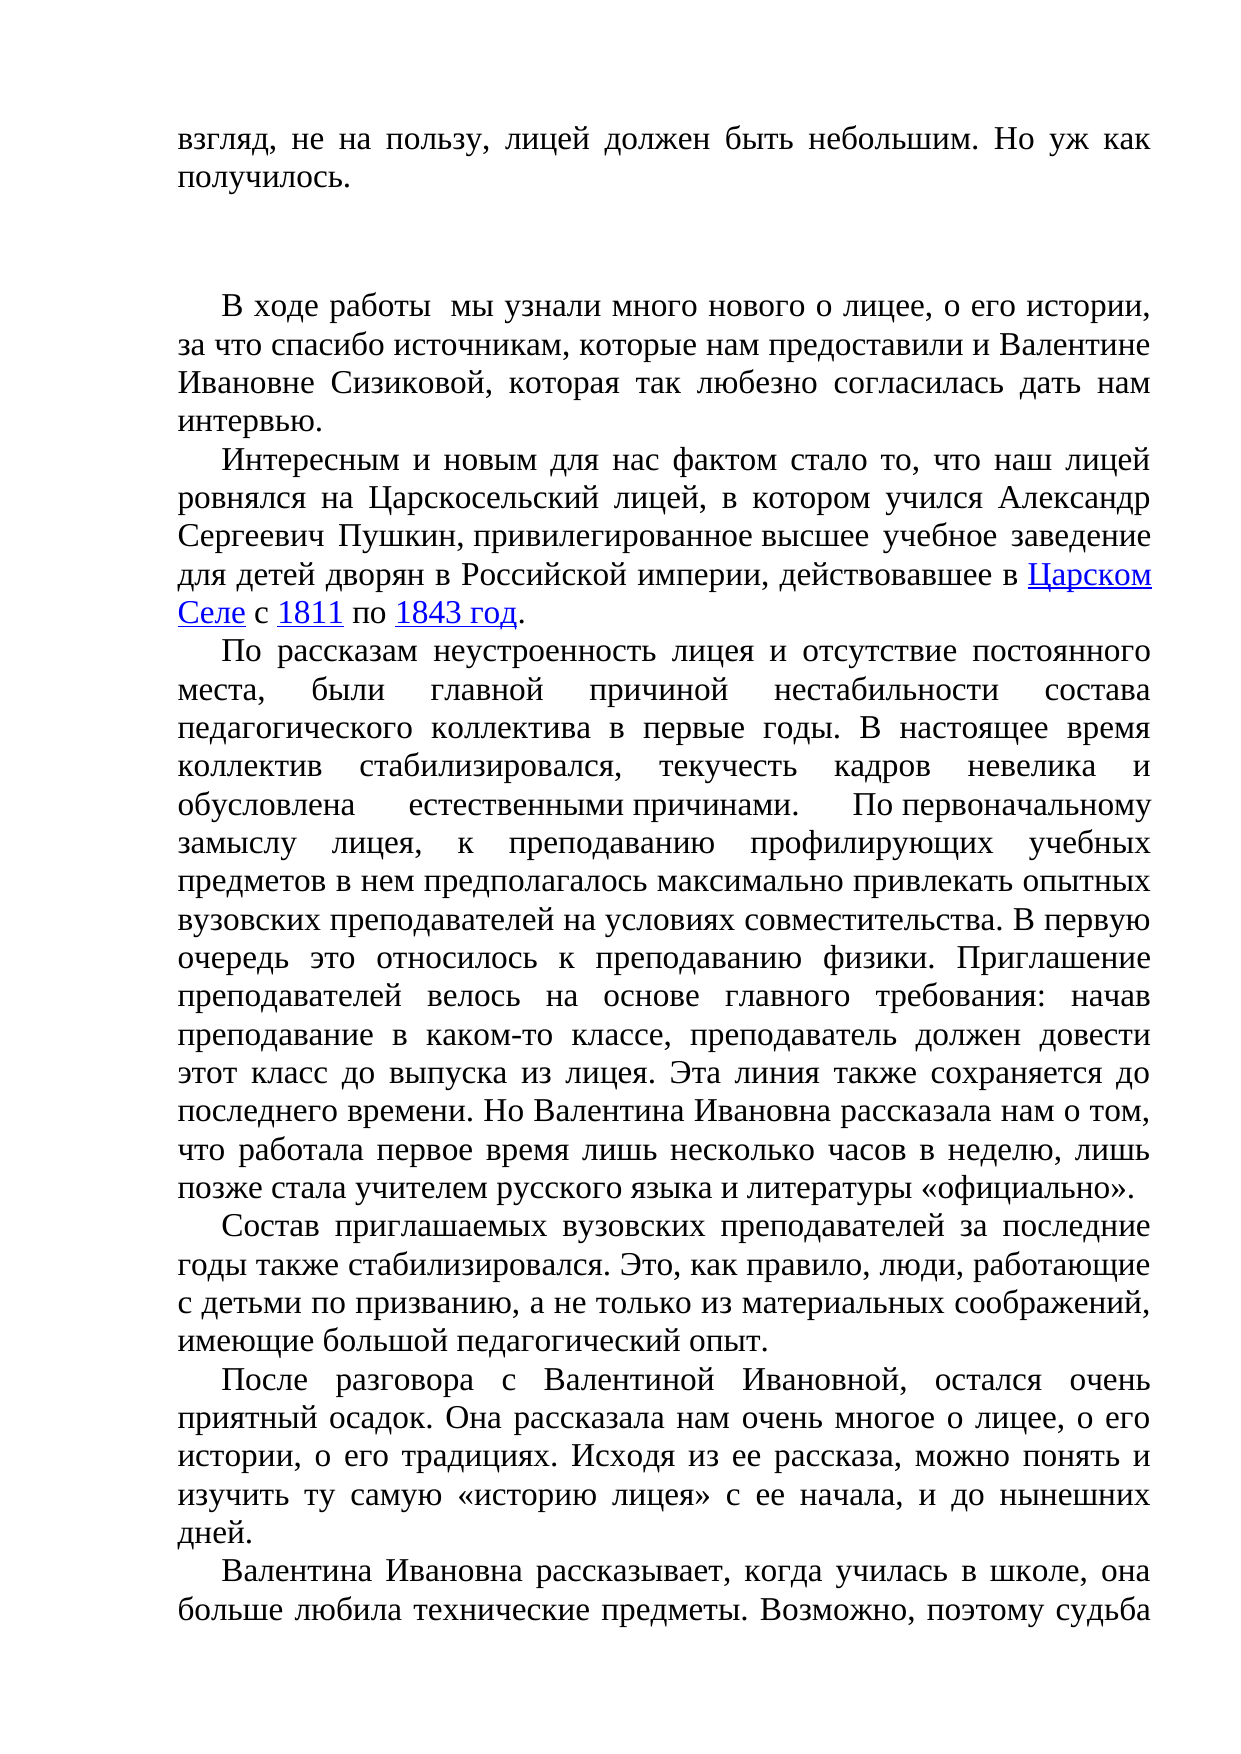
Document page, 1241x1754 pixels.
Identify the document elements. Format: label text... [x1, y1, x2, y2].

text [177, 1551, 1152, 1627]
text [177, 118, 1152, 195]
text Интересным и новым для нас фактом стало то, что наш лицей ровнялся на Царскосельский лицей, в котором учился Александр Сергеевич Пушкин, привилегированное высшее учебное заведение для детей дворян в Российской империи, действовавшее в Царском Селе с 1811 по 1843 год. [177, 439, 1152, 631]
text В ходе работы мы узнали много нового о лицее, о его истории, за что спасибо источникам, которые нам предоставили и Валентине Ивановне Сизиковой, которая так любезно согласилась дать нам интервью. [177, 286, 1152, 439]
text После разговора с Валентиной Ивановной, остался очень приятный осадок. Она рассказала нам очень многое о лицее, о его истории, о его традициях. Исходя из ее рассказа, можно понять и изучить ту самую «историю лицея» с ее начала, и до нынешних дней. [177, 1359, 1152, 1551]
text По рассказам неустроенность лицея и отсутствие постоянного места, были главной причиной нестабильности состава педагогического коллектива в первые годы. В настоящее время коллектив стабилизировался, текучесть кадров невелика и обусловлена естественными причинами. По первоначальному замыслу лицея, к преподаванию профилирующих учебных предметов в нем предполагалось максимально привлекать опытных вузовских преподавателей на условиях совместительства. В первую очередь это относилось к преподаванию физики. Приглашение преподавателей велось на основе главного требования: начав преподавание в каком-то классе, преподаватель должен довести этот класс до выпуска из лицея. Эта линия также сохраняется до последнего времени. Но Валентина Ивановна рассказала нам о том, что работала первое время лишь несколько часов в неделю, лишь позже стала учителем русского языка и литературы «официально». [177, 631, 1152, 1206]
text Состав приглашаемых вузовских преподавателей за последние годы также стабилизировался. Это, как правило, люди, работающие с детьми по призванию, а не только из материальных соображений, имеющие большой педагогический опыт. [177, 1206, 1152, 1359]
